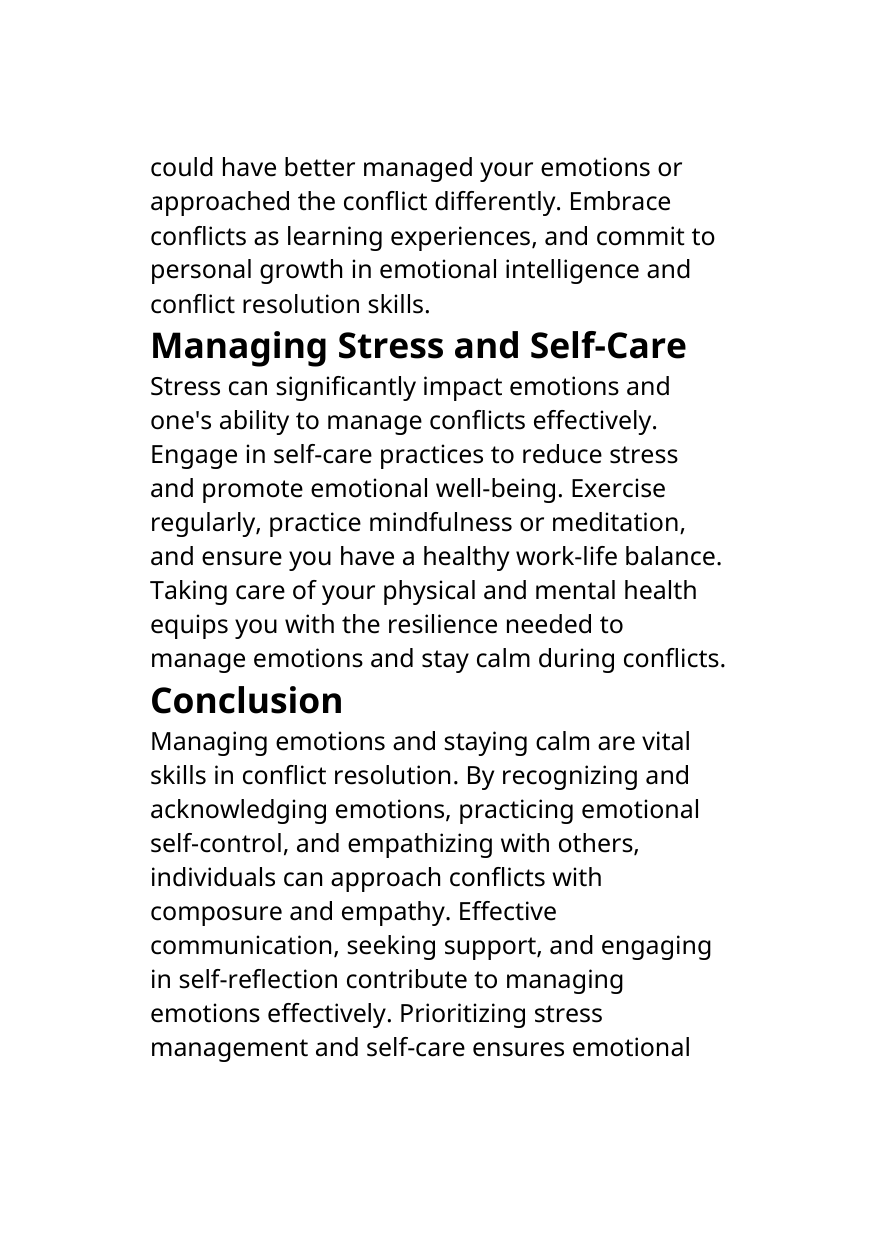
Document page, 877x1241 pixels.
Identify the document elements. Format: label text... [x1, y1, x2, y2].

text Stress can significantly impact emotions and one's ability to manage conflicts effectively. Engage in self-care practices to reduce stress and promote emotional well-being. Exercise regularly, practice mindfulness or meditation, and ensure you have a healthy work-life balance. Taking care of your physical and mental health equips you with the resilience needed to manage emotions and stay calm during conflicts. [150, 368, 727, 675]
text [150, 150, 727, 320]
subtitle Managing Stress and Self-Care [150, 320, 727, 368]
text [150, 723, 727, 1064]
subtitle Conclusion [150, 675, 727, 723]
